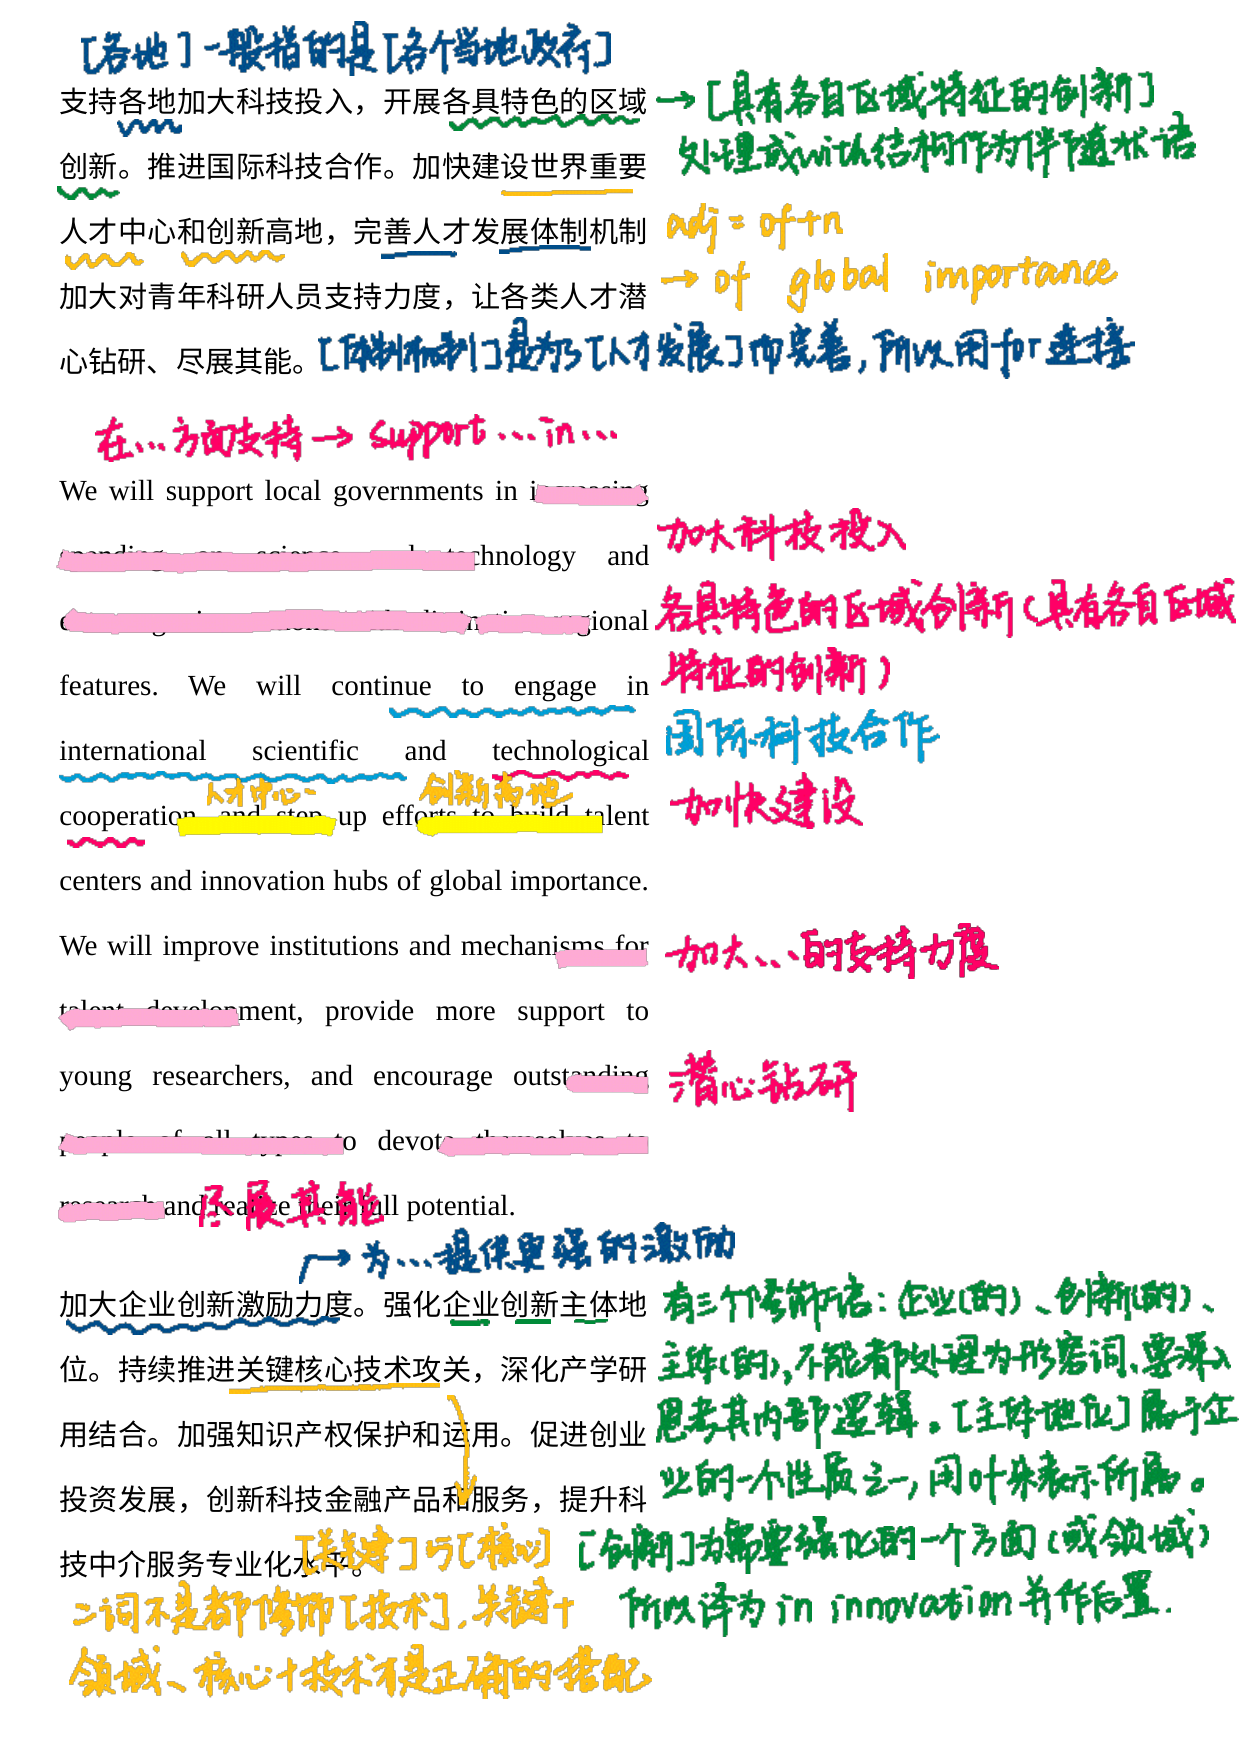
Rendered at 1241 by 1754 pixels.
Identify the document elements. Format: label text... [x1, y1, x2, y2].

picture [59, 776, 327, 810]
picture [925, 256, 1118, 305]
picture [479, 713, 496, 718]
picture [335, 777, 407, 784]
picture [660, 1450, 1204, 1505]
picture [65, 252, 144, 270]
picture [666, 709, 940, 765]
picture [165, 771, 407, 779]
picture [58, 607, 594, 638]
picture [667, 203, 888, 292]
picture [972, 1508, 1209, 1560]
picture [435, 1132, 654, 1160]
picture [69, 1644, 652, 1699]
picture [657, 508, 906, 561]
picture [656, 91, 695, 109]
picture [669, 1050, 857, 1112]
picture [449, 114, 640, 131]
picture [401, 713, 423, 718]
picture [419, 770, 629, 810]
picture [531, 482, 651, 509]
picture [81, 21, 611, 76]
picture [53, 1198, 169, 1227]
picture [574, 1319, 608, 1324]
picture [561, 1071, 652, 1097]
picture [246, 1180, 1239, 1449]
picture [381, 251, 457, 259]
picture [73, 1576, 574, 1638]
picture [679, 67, 1196, 178]
picture [295, 1522, 550, 1575]
picture [515, 1319, 551, 1324]
picture [447, 1395, 477, 1505]
picture [661, 647, 890, 695]
picture [229, 1383, 440, 1394]
picture [389, 705, 609, 713]
picture [552, 945, 652, 971]
picture [619, 1582, 812, 1637]
picture [579, 1516, 1171, 1625]
picture [56, 1132, 348, 1159]
picture [318, 317, 1135, 379]
picture [501, 189, 633, 196]
picture [787, 259, 835, 313]
picture [95, 414, 617, 462]
text We will support local governments in increasing spending on science and technology and encourage innovations with distinctive regional features. We will continue to engage in international scientific and technological cooperation, and step up efforts to build talent centers and innovation hubs of global importance. We will improve institutions and mechanisms for talent development, provide more support to young researchers, and encourage outstanding people of all types to devote themselves to research and realize their full potential. [59, 458, 649, 1238]
picture [666, 709, 698, 747]
picture [655, 578, 1236, 638]
picture [412, 811, 607, 838]
picture [59, 771, 156, 778]
picture [499, 245, 591, 254]
picture [181, 250, 285, 267]
picture [921, 1523, 966, 1567]
text 加大企业创新激励力度。强化企业创新主体地位。持续推进关键核心技术攻关，深化产学研用结合。加强知识产权保护和运用。促进创业投资发展，创新科技金融产品和服务，提升科技中介服务专业化水平。 [59, 1270, 649, 1595]
picture [57, 186, 120, 200]
picture [173, 812, 340, 840]
picture [67, 837, 145, 848]
picture [661, 261, 750, 311]
text 支持各地加大科技投入，开展各具特色的区域创新。推进国际科技合作。加快建设世界重要人才中心和创新高地，完善人才发展体制机制，加大对青年科研人员支持力度，让各类人才潜心钻研、尽展其能。 [59, 68, 649, 393]
picture [502, 710, 636, 718]
picture [839, 1526, 915, 1560]
picture [450, 1319, 490, 1326]
picture [431, 711, 449, 718]
picture [665, 923, 999, 979]
picture [54, 547, 481, 576]
picture [57, 1005, 244, 1032]
picture [199, 1185, 234, 1227]
picture [670, 772, 863, 829]
picture [66, 1316, 340, 1335]
picture [117, 119, 182, 137]
